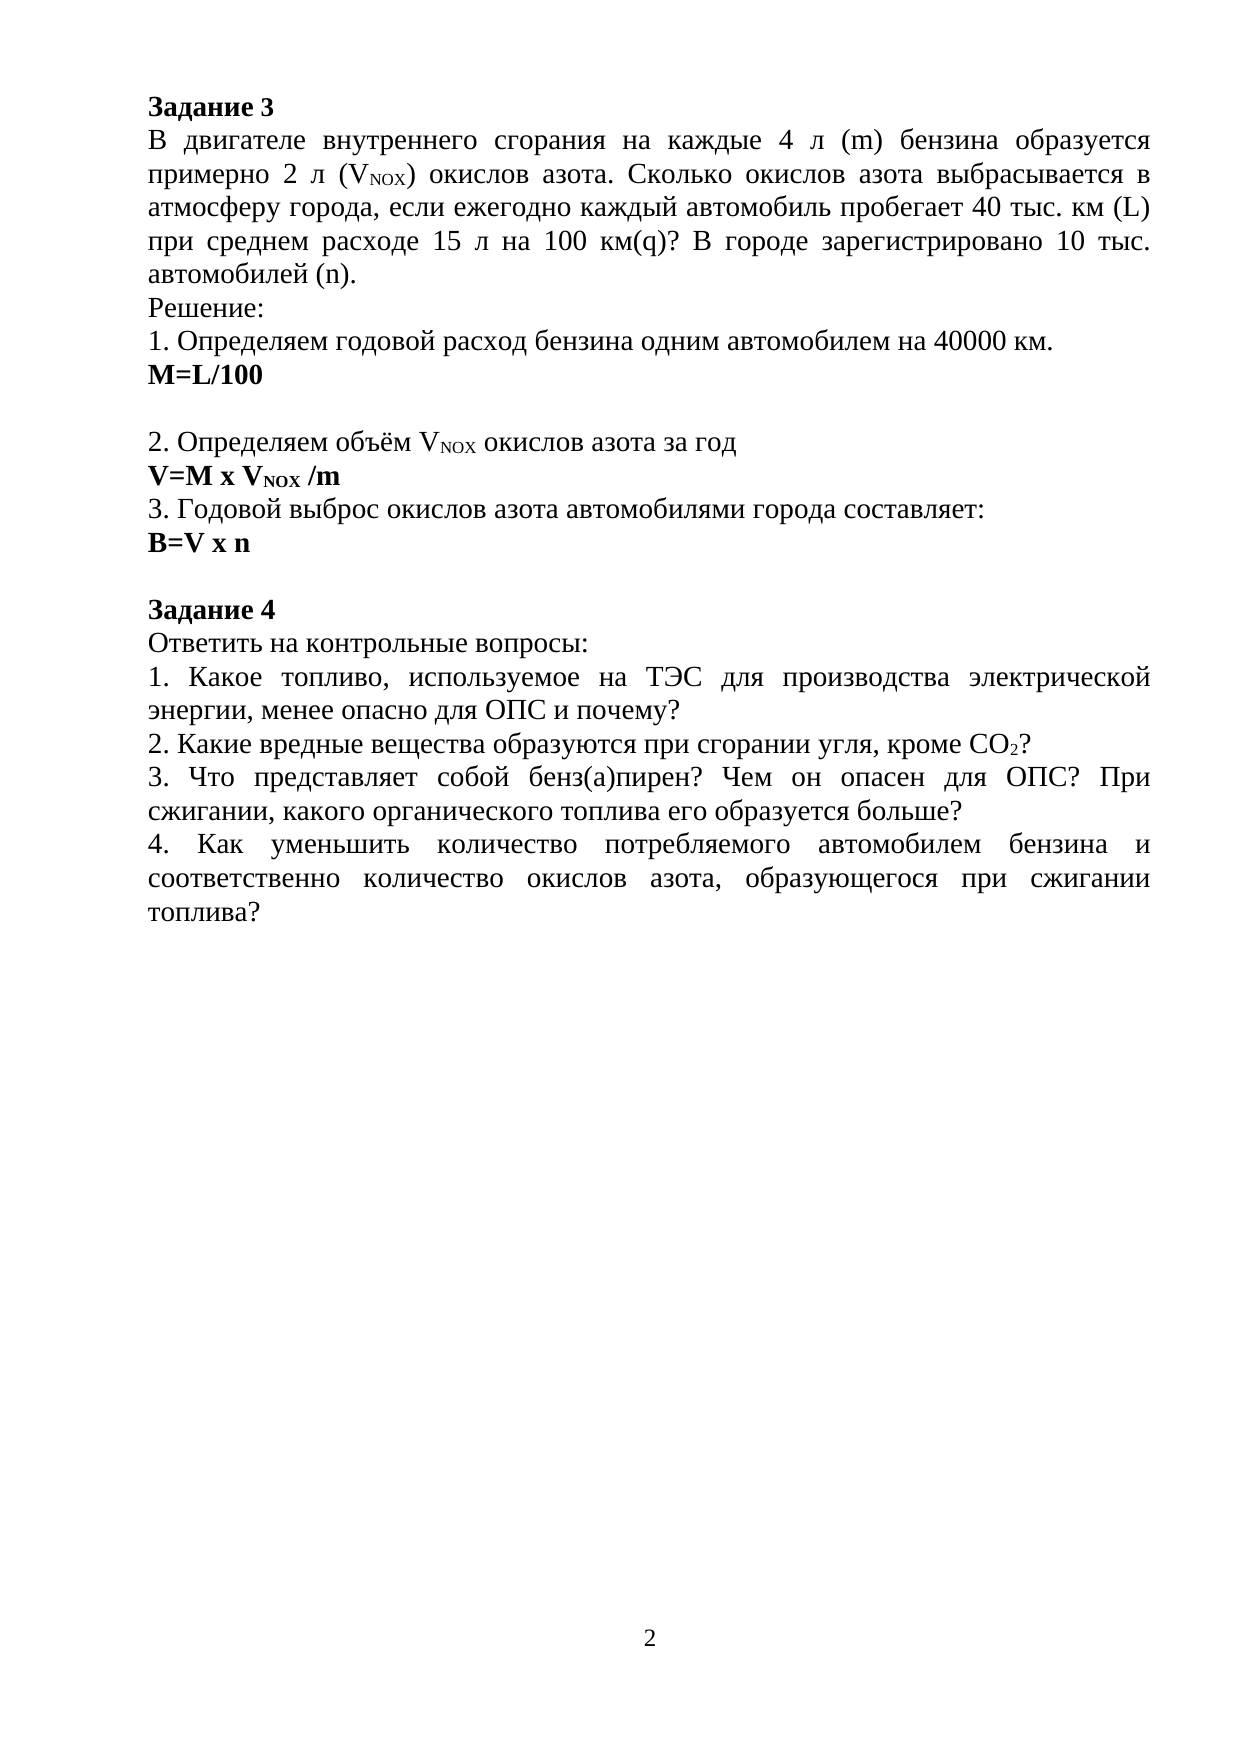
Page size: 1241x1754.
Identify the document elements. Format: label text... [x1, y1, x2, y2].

text 1. Какое топливо, используемое на ТЭС для производства электрической энергии, менее опасно для ОПС и почему? [148, 659, 1152, 726]
text Задание 3 [148, 89, 1152, 122]
text Решение: [148, 290, 1152, 323]
text B=V х n [148, 525, 1152, 558]
text 2. Определяем объём VNOX окислов азота за год [148, 424, 1152, 458]
text 1. Определяем годовой расход бензина одним автомобилем на 40000 км. [148, 323, 1152, 357]
text 3. Что представляет собой бенз(а)пирен? Чем он опасен для ОПС? При сжигании, какого органического топлива его образуется больше? [148, 759, 1152, 827]
text Ответить на контрольные вопросы: [148, 625, 1152, 659]
text 4. Как уменьшить количество потребляемого автомобилем бензина и соответственно количество окислов азота, образующегося при сжигании топлива? [148, 827, 1152, 927]
text M=L/100 [148, 357, 1152, 391]
text В двигателе внутреннего сгорания на каждые 4 л (m) бензина образуется примерно 2 л (VNOX) окислов азота. Сколько окислов азота выбрасывается в атмосферу города, если ежегодно каждый автомобиль пробегает 40 тыс. км (L) при среднем расходе 15 л на 100 км(q)? В городе зарегистрировано 10 тыс. автомобилей (n). [148, 122, 1152, 290]
text V=M х VNOX /m [148, 458, 1152, 491]
text 2. Какие вредные вещества образуются при сгорании угля, кроме СО2? [148, 726, 1152, 759]
text 3. Годовой выброс окислов азота автомобилями города составляет: [148, 491, 1152, 525]
text Задание 4 [148, 592, 1152, 625]
